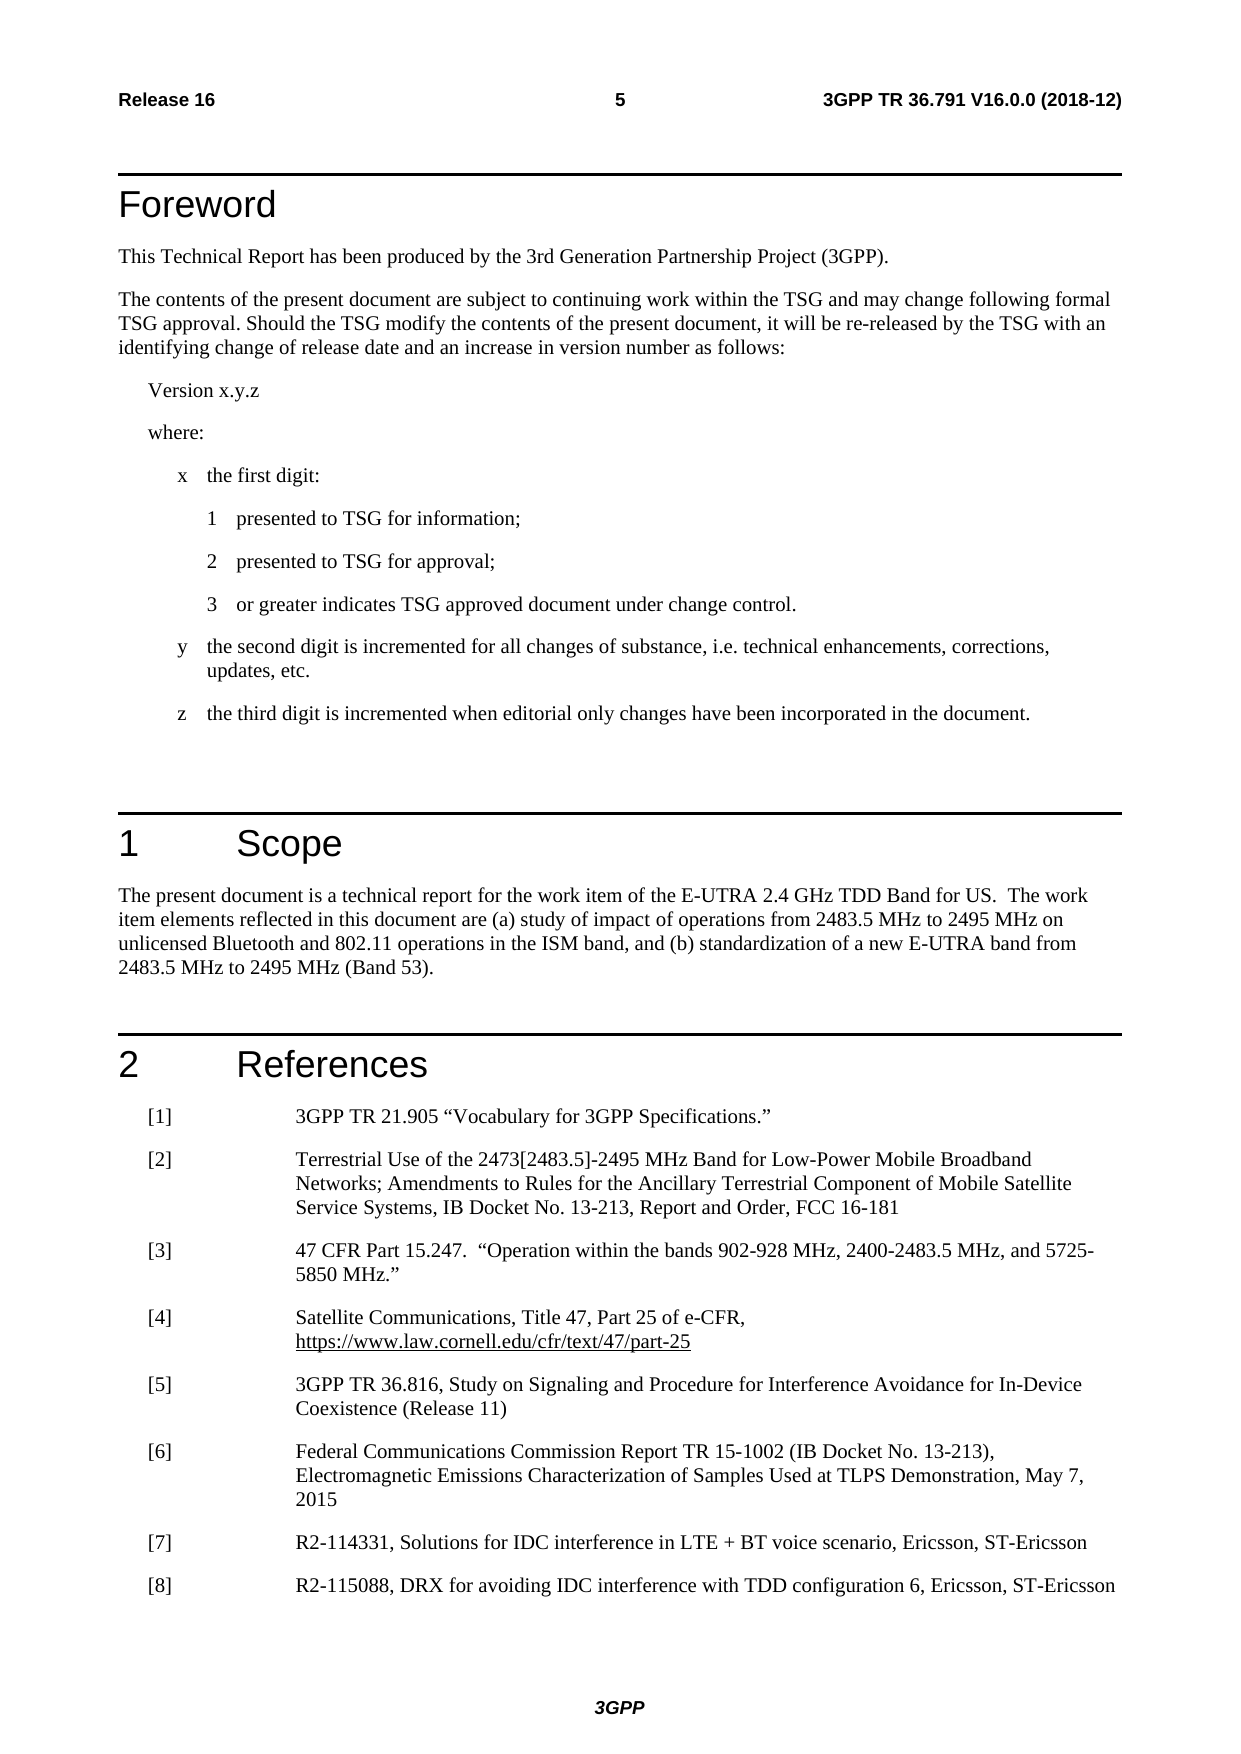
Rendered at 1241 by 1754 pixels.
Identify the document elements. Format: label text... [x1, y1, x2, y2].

text y the second digit is incremented for all changes of substance, i.e. technical enhancements, corrections, updates, etc. [177, 634, 1122, 682]
text z the third digit is incremented when editorial only changes have been incorporated in the document. [177, 701, 1122, 725]
subtitle Foreword [118, 176, 1122, 225]
subtitle 2 References [118, 1036, 1122, 1086]
text The contents of the present document are subject to continuing work within the TSG and may change following formal TSG approval. Should the TSG modify the contents of the present document, it will be re-released by the TSG with an identifying change of release date and an increase in version number as follows: [118, 287, 1122, 359]
text This Technical Report has been produced by the 3rd Generation Partnership Project (3GPP). [118, 244, 1122, 268]
text 1 presented to TSG for information; [207, 506, 1122, 530]
subtitle 1 Scope [118, 815, 1122, 864]
text [5] 3GPP TR 36.816, Study on Signaling and Procedure for Interference Avoidance for In-Device Coexistence (Release 11) [148, 1372, 1122, 1420]
text x the first digit: [177, 463, 1122, 487]
text Version x.y.z [148, 377, 1122, 402]
text [7] R2-114331, Solutions for IDC interference in LTE + BT voice scenario, Ericsson, ST-Ericsson [148, 1530, 1122, 1554]
text The present document is a technical report for the work item of the E-UTRA 2.4 GHz TDD Band for US. The work item elements reflected in this document are (a) study of impact of operations from 2483.5 MHz to 2495 MHz on unlicensed Bluetooth and 802.11 operations in the ISM band, and (b) standardization of a new E-UTRA band from 2483.5 MHz to 2495 MHz (Band 53). [118, 883, 1122, 979]
text [3] 47 CFR Part 15.247. “Operation within the bands 902-928 MHz, 2400-2483.5 MHz, and 5725-5850 MHz.” [148, 1238, 1122, 1286]
text [1] 3GPP TR 21.905 “Vocabulary for 3GPP Specifications.” [148, 1104, 1122, 1128]
text [8] R2-115088, DRX for avoiding IDC interference with TDD configuration 6, Ericsson, ST-Ericsson [148, 1572, 1122, 1597]
text 3 or greater indicates TSG approved document under change control. [207, 592, 1122, 616]
text [4] Satellite Communications, Title 47, Part 25 of e-CFR, https://www.law.cornell.edu/cfr/text/47/part-25 [148, 1305, 1122, 1353]
text [6] Federal Communications Commission Report TR 15-1002 (IB Docket No. 13-213), Electromagnetic Emissions Characterization of Samples Used at TLPS Demonstration, May 7, 2015 [148, 1439, 1122, 1511]
text 2 presented to TSG for approval; [207, 549, 1122, 573]
text where: [148, 420, 1122, 444]
text [2] Terrestrial Use of the 2473[2483.5]-2495 MHz Band for Low-Power Mobile Broadband Networks; Amendments to Rules for the Ancillary Terrestrial Component of Mobile Satellite Service Systems, IB Docket No. 13-213, Report and Order, FCC 16-181 [148, 1147, 1122, 1219]
